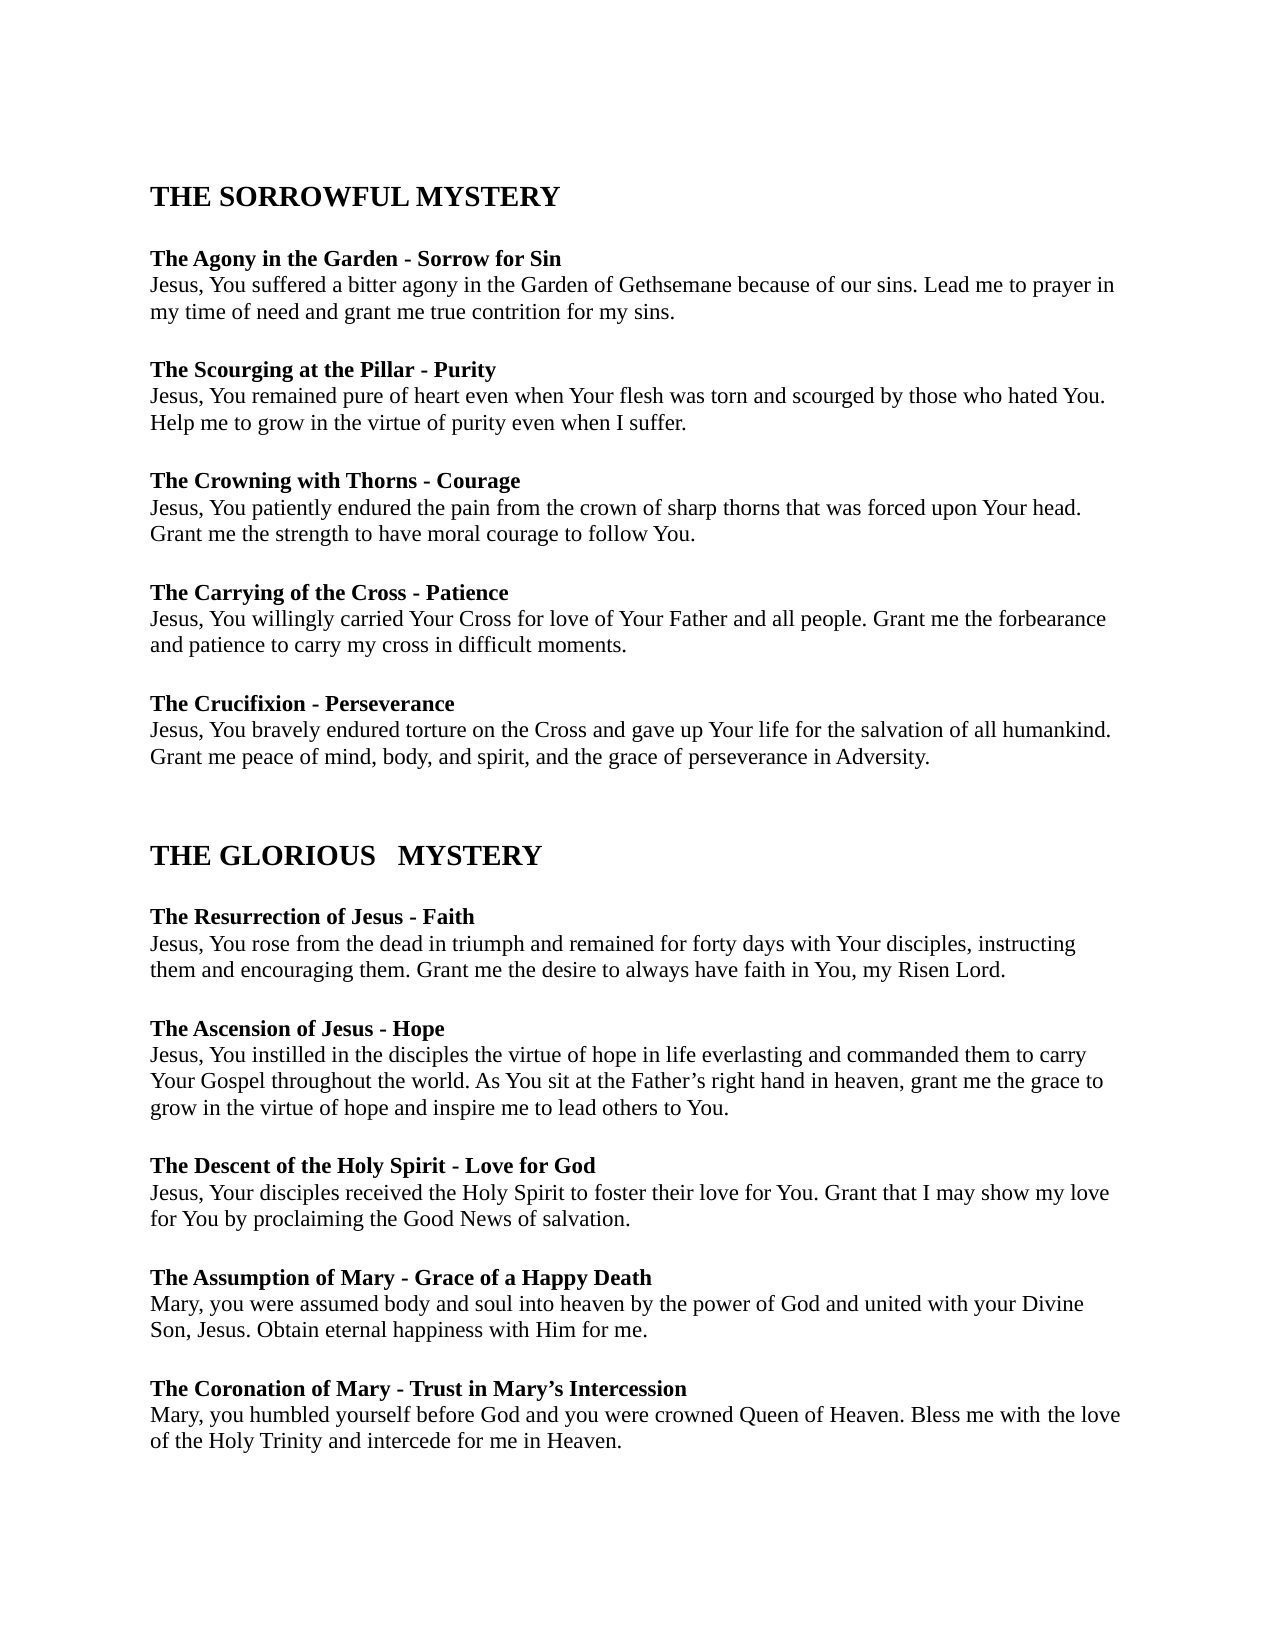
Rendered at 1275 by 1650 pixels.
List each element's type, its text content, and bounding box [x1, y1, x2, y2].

text The Carrying of the Cross - Patience Jesus, You willingly carried Your Cross for love of Your Father and all people. Grant me the forbearance and patience to carry my cross in difficult moments. [150, 579, 1125, 658]
text The Crucifixion - Perseverance Jesus, You bravely endured torture on the Cross and gave up Your life for the salvation of all humankind. Grant me peace of mind, body, and spirit, and the grace of perseverance in Adversity. [150, 690, 1125, 769]
text The Assumption of Mary - Grace of a Happy Death Mary, you were assumed body and soul into heaven by the power of God and united with your Divine Son, Jesus. Obtain eternal happiness with Him for me. [150, 1263, 1125, 1343]
text The Crowning with Thorns - Courage Jesus, You patiently endured the pain from the crown of sharp thorns that was forced upon Your head. Grant me the strength to have moral courage to follow You. [150, 467, 1125, 547]
text The Descent of the Holy Spirit - Love for God Jesus, Your disciples received the Holy Spirit to foster their love for You. Grant that I may show my love for You by proclaiming the Good News of salvation. [150, 1152, 1125, 1231]
text The Ascension of Jesus - Hope Jesus, You instilled in the disciples the virtue of hope in life everlasting and commanded them to carry Your Gospel throughout the world. As You sit at the Father’s right hand in heaven, grant me the grace to grow in the virtue of hope and inspire me to lead others to You. [150, 1015, 1125, 1120]
text THE GLORIOUS MYSTERY [150, 838, 1125, 871]
text The Agony in the Garden - Sorrow for Sin Jesus, You suffered a bitter agony in the Garden of Gethsemane because of our sins. Lead me to prayer in my time of need and grant me true contrition for my sins. [150, 245, 1125, 324]
text The Scourging at the Pillar - Purity Jesus, You remained pure of heart even when Your flesh was torn and scourged by those who hated You. Help me to grow in the virtue of purity even when I suffer. [150, 356, 1125, 435]
text The Coronation of Mary - Trust in Mary’s Intercession Mary, you humbled yourself before God and you were crowned Queen of Heaven. Bless me with the love of the Holy Trinity and intercede for me in Heaven. [150, 1375, 1125, 1454]
text The Resurrection of Jesus - Faith Jesus, You rose from the dead in triumph and remained for forty days with Your disciples, instructing them and encouraging them. Grant me the desire to always have faith in You, my Risen Lord. [150, 903, 1125, 982]
text THE SORROWFUL MYSTERY [150, 179, 1125, 213]
